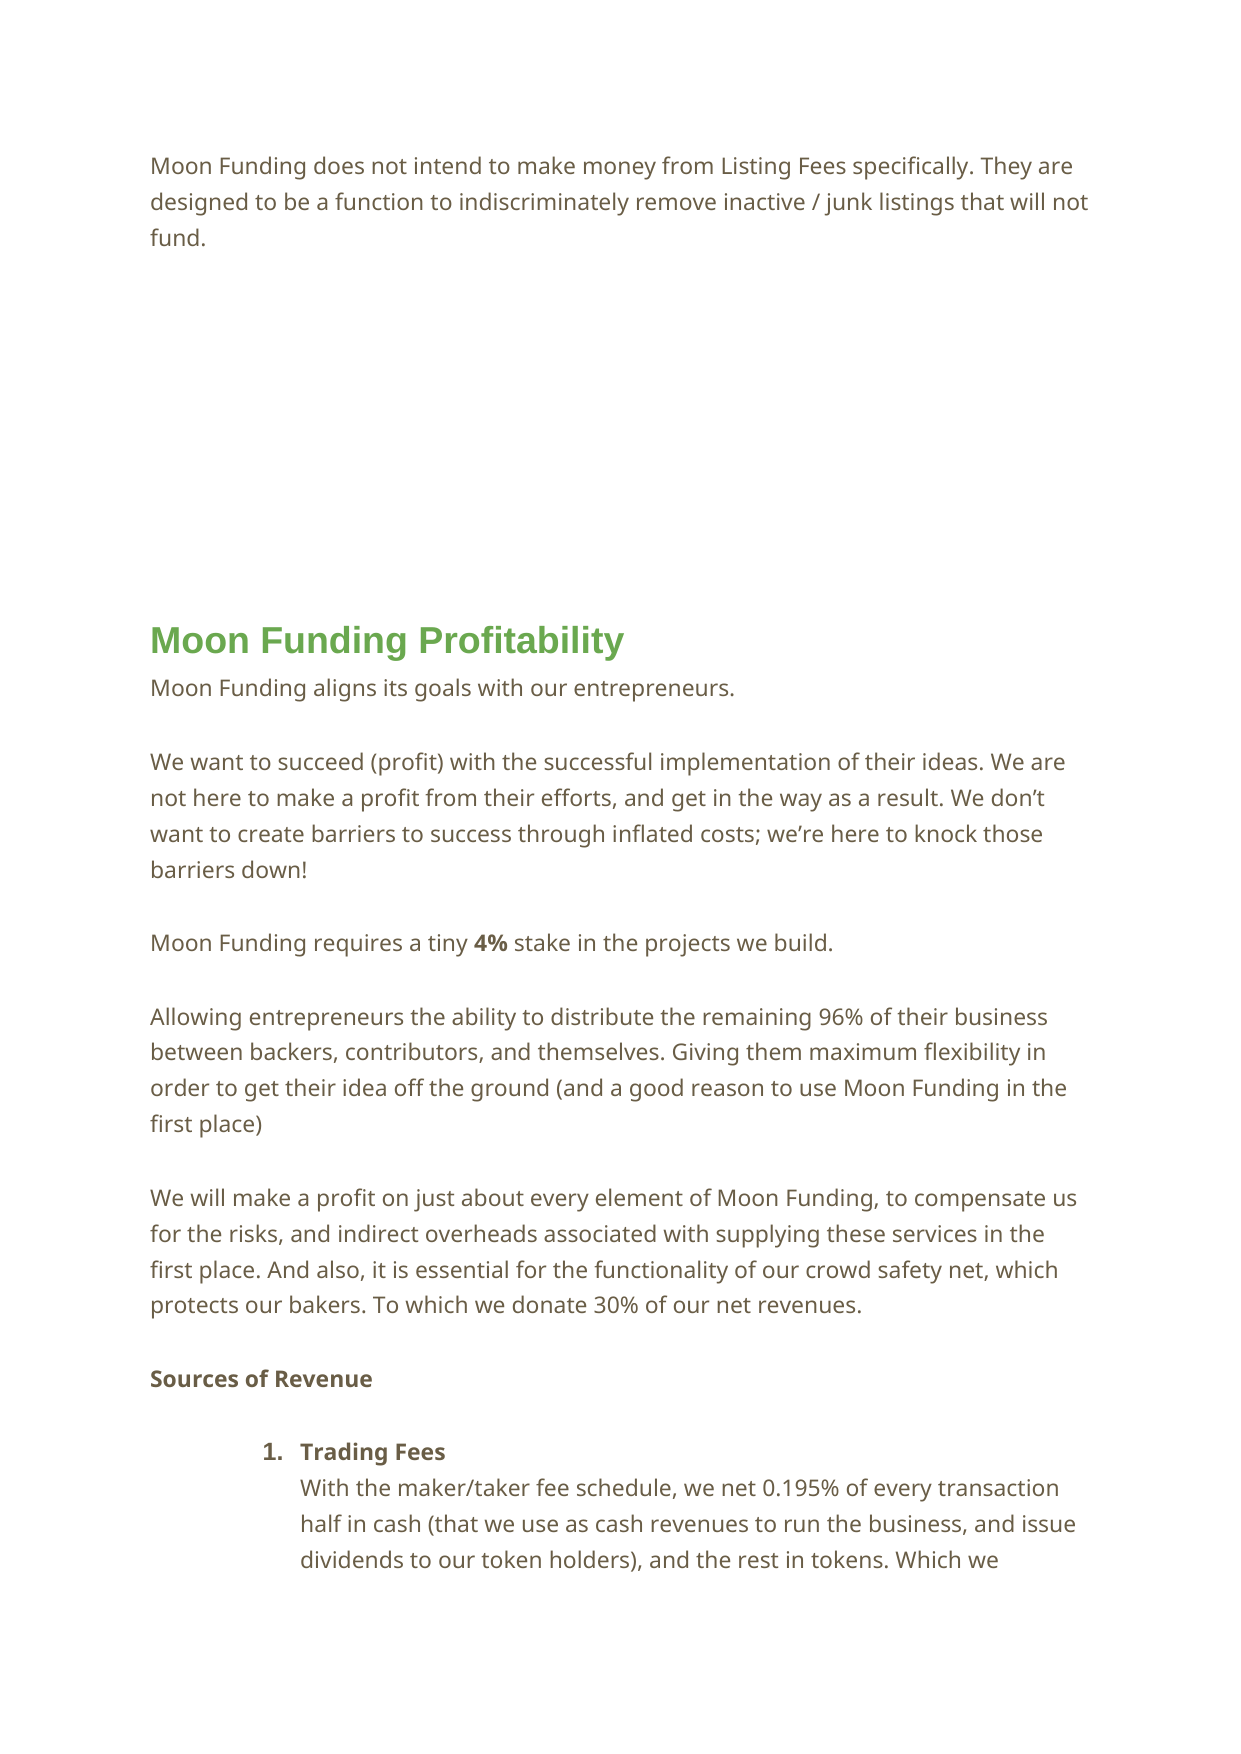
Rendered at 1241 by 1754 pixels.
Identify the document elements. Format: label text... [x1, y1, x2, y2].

text Allowing entrepreneurs the ability to distribute the remaining 96% of their business between backers, contributors, and themselves. Giving them maximum flexibility in order to get their idea off the ground (and a good reason to use Moon Funding in the first place) [150, 1000, 1092, 1139]
text Sources of Revenue [150, 1363, 1092, 1394]
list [262, 1436, 1092, 1575]
text Moon Funding does not intend to make money from Listing Fees specifically. They are designed to be a function to indiscriminately remove inactive / junk listings that will not fund. [150, 150, 1092, 253]
text Moon Funding aligns its goals with our entrepreneurs. [150, 672, 1092, 703]
text We will make a profit on just about every element of Moon Funding, to compensate us for the risks, and indirect overheads associated with supplying these services in the first place. And also, it is essential for the functionality of our crowd safety net, which protects our bakers. To which we donate 30% of our net revenues. [150, 1182, 1092, 1321]
subtitle Moon Funding Profitability [150, 618, 1092, 662]
text We want to succeed (profit) with the successful implementation of their ideas. We are not here to make a profit from their efforts, and get in the way as a result. We don’t want to create barriers to success through inflated costs; we’re here to knock those barriers down! [150, 746, 1092, 885]
text Moon Funding requires a tiny 4% stake in the projects we build. [150, 927, 1092, 958]
